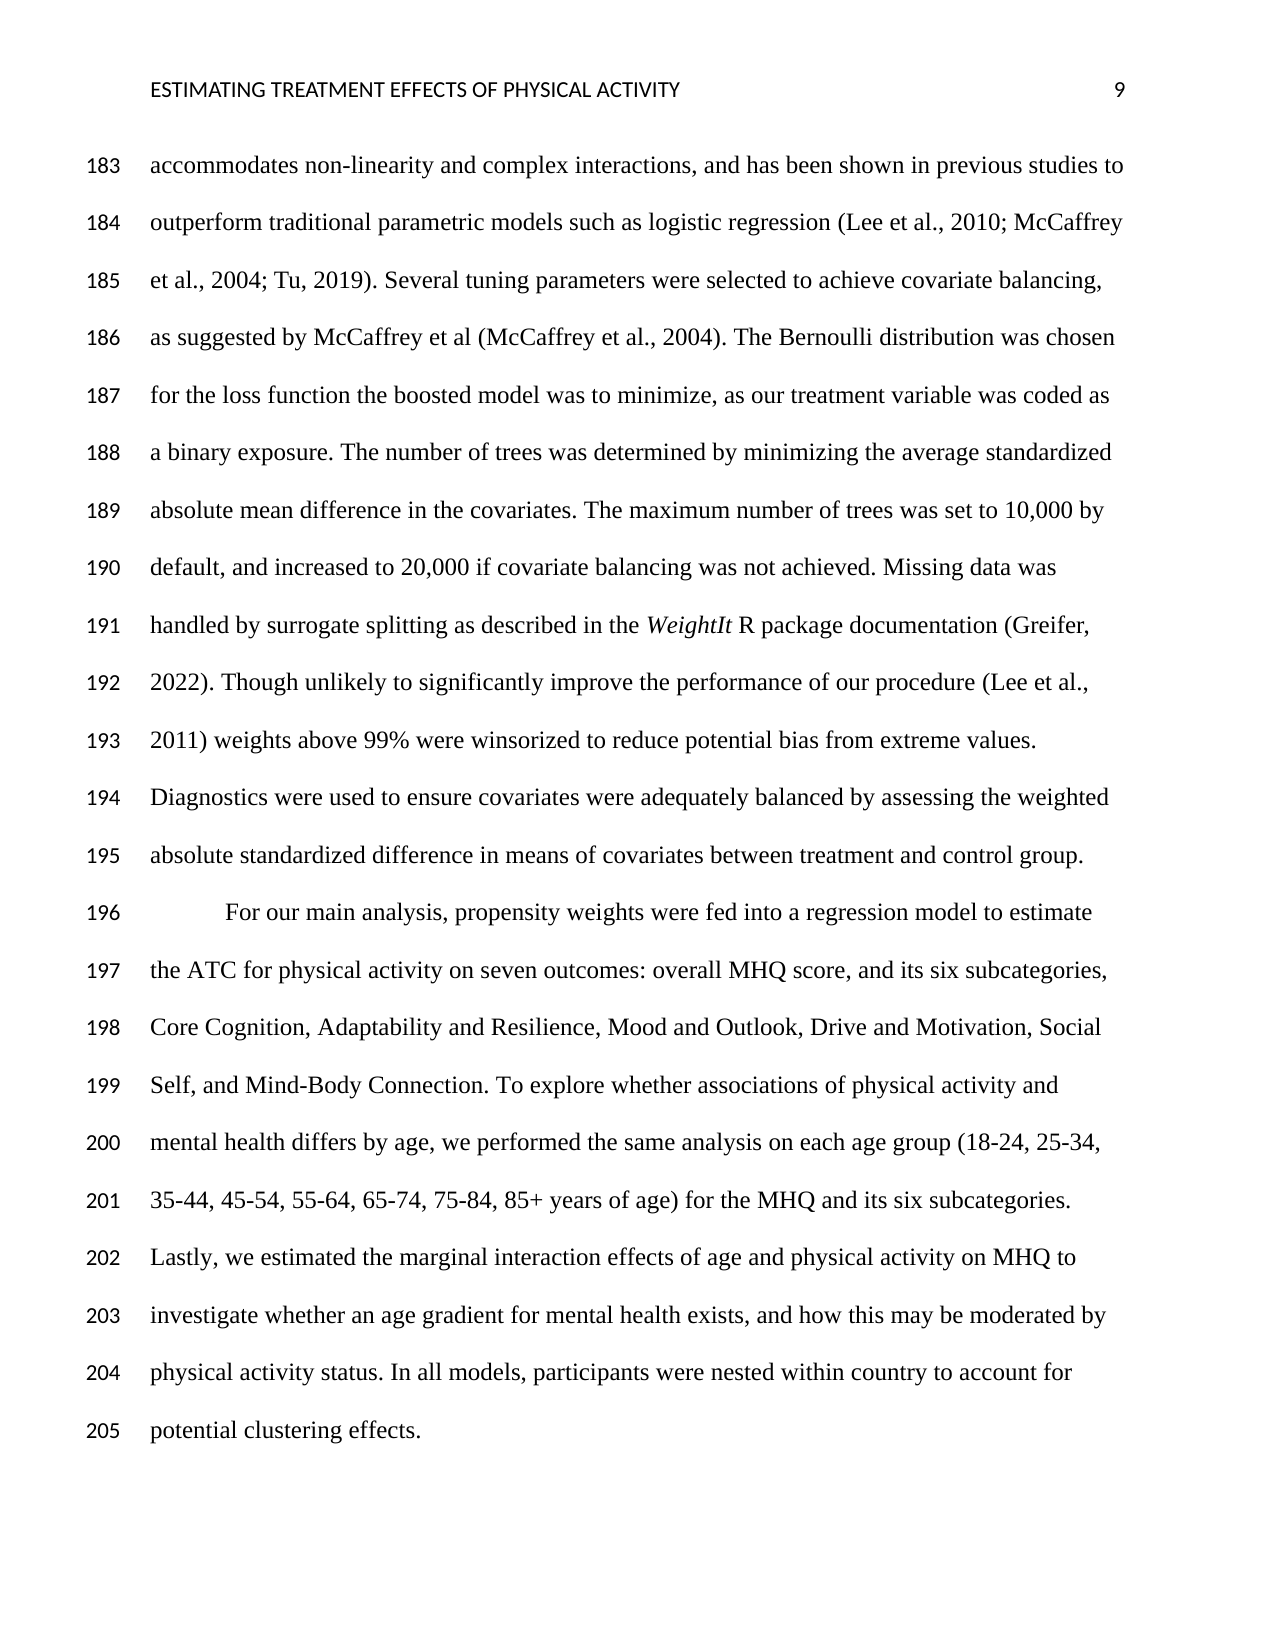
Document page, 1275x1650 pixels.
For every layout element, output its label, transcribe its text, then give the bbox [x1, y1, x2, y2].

text For our main analysis, propensity weights were fed into a regression model to estimate the ATC for physical activity on seven outcomes: overall MHQ score, and its six subcategories, Core Cognition, Adaptability and Resilience, Mood and Outlook, Drive and Motivation, Social Self, and Mind-Body Connection. To explore whether associations of physical activity and mental health differs by age, we performed the same analysis on each age group (18-24, 25-34, 35-44, 45-54, 55-64, 65-74, 75-84, 85+ years of age) for the MHQ and its six subcategories. Lastly, we estimated the marginal interaction effects of age and physical activity on MHQ to investigate whether an age gradient for mental health exists, and how this may be moderated by physical activity status. In all models, participants were nested within country to account for potential clustering effects. [150, 897, 1125, 1444]
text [150, 150, 1125, 869]
